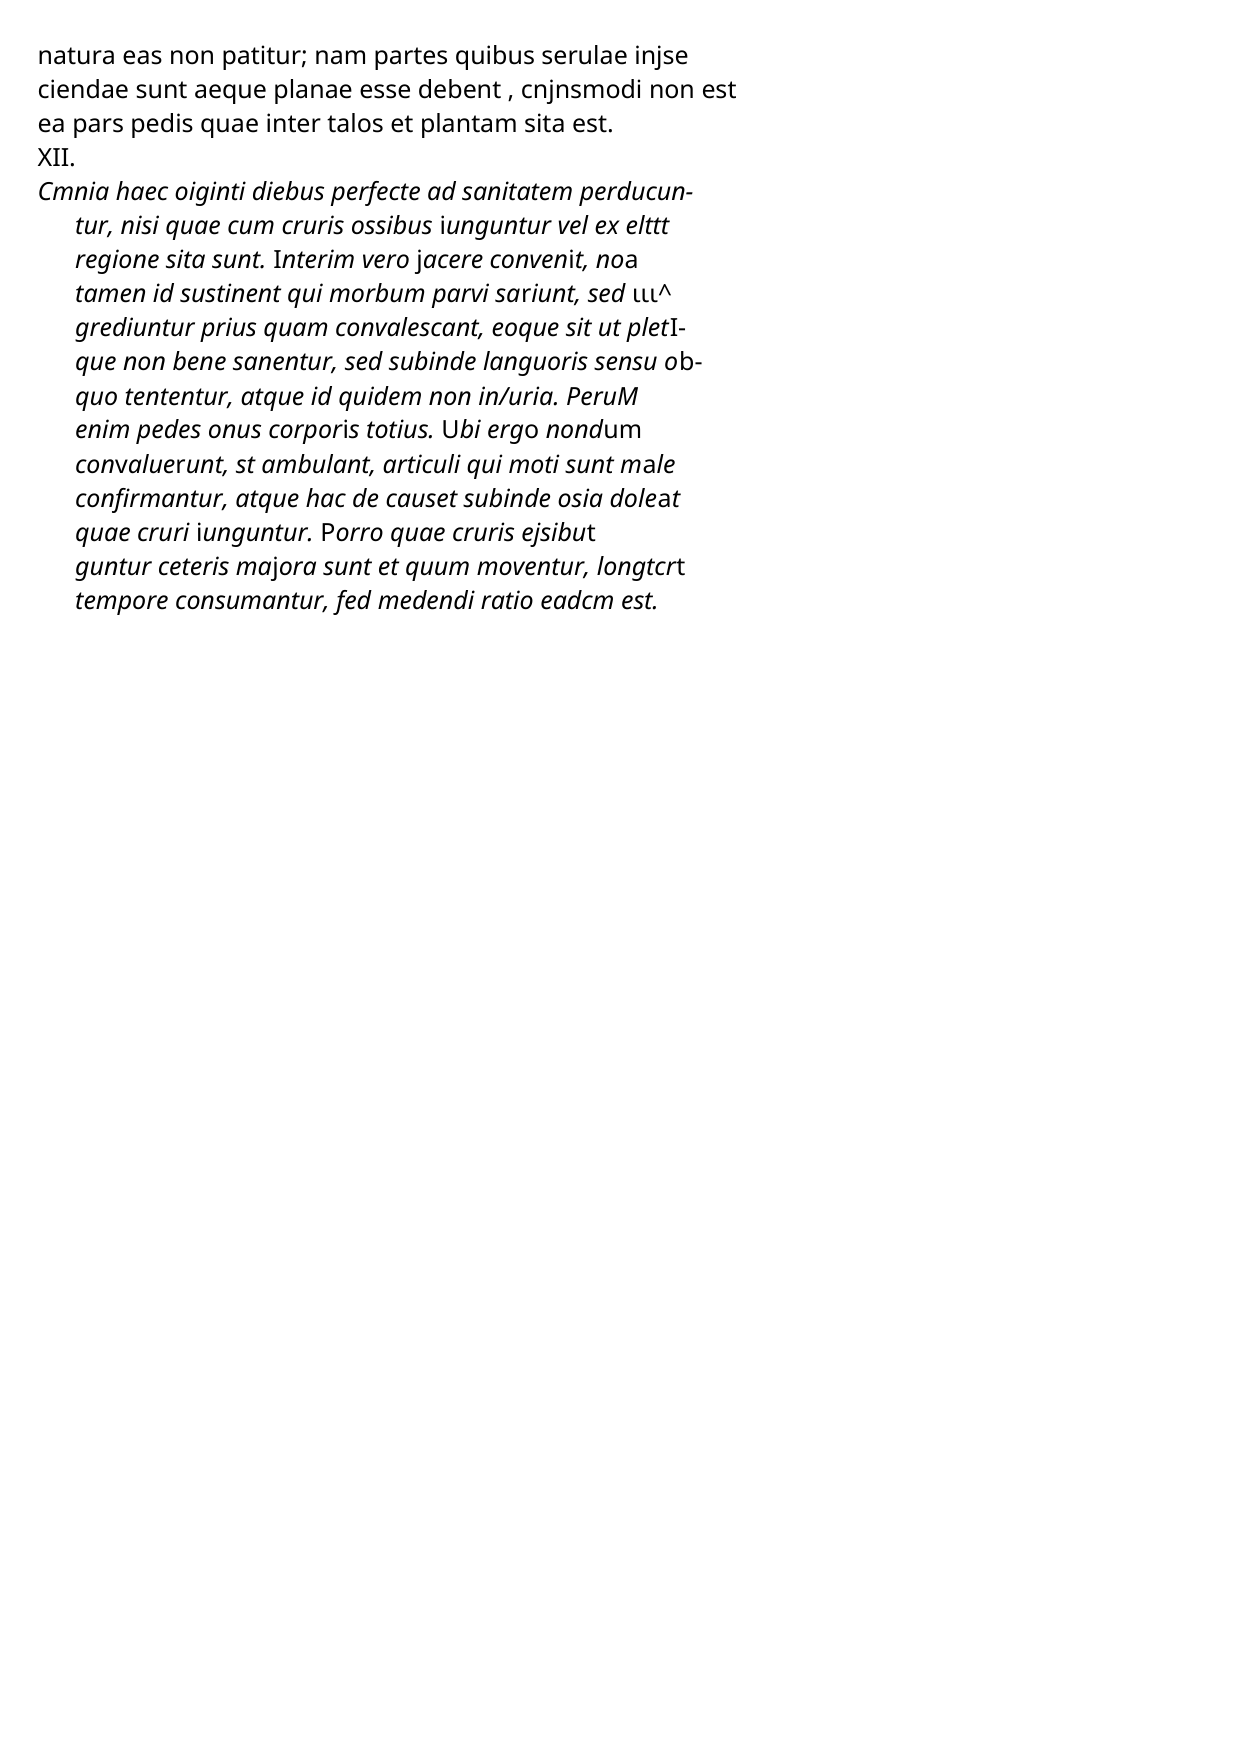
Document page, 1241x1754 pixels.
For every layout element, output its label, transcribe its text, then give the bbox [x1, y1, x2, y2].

text natura eas non patitur; nam partes quibus serulae injse ciendae sunt aeque planae esse debent , cnjnsmodi non est ea pars pedis quae inter talos et plantam sita est. [37, 37, 1203, 140]
text Cmnia haec oiginti diebus perfecte ad sanitatem perducun- tur, nisi quae cum cruris ossibus iunguntur vel ex elttt regione sita sunt. Interim vero jacere convenit, noa tamen id sustinent qui morbum parvi sariunt, sed ιιι^ grediuntur prius quam convalescant, eoque sit ut pletI- que non bene sanentur, sed subinde languoris sensu ob- quo tententur, atque id quidem non in/uria. PeruM enim pedes onus corporis totius. Ubi ergo nondum convaluerunt, st ambulant, articuli qui moti sunt male confirmantur, atque hac de causet subinde osia doleat quae cruri iunguntur. Porro quae cruris ejsibut guntur ceteris majora sunt et quum moventur, longtcrt tempore consumantur, fed medendi ratio eadcm est. [37, 174, 1203, 617]
text XII. [37, 140, 1203, 174]
